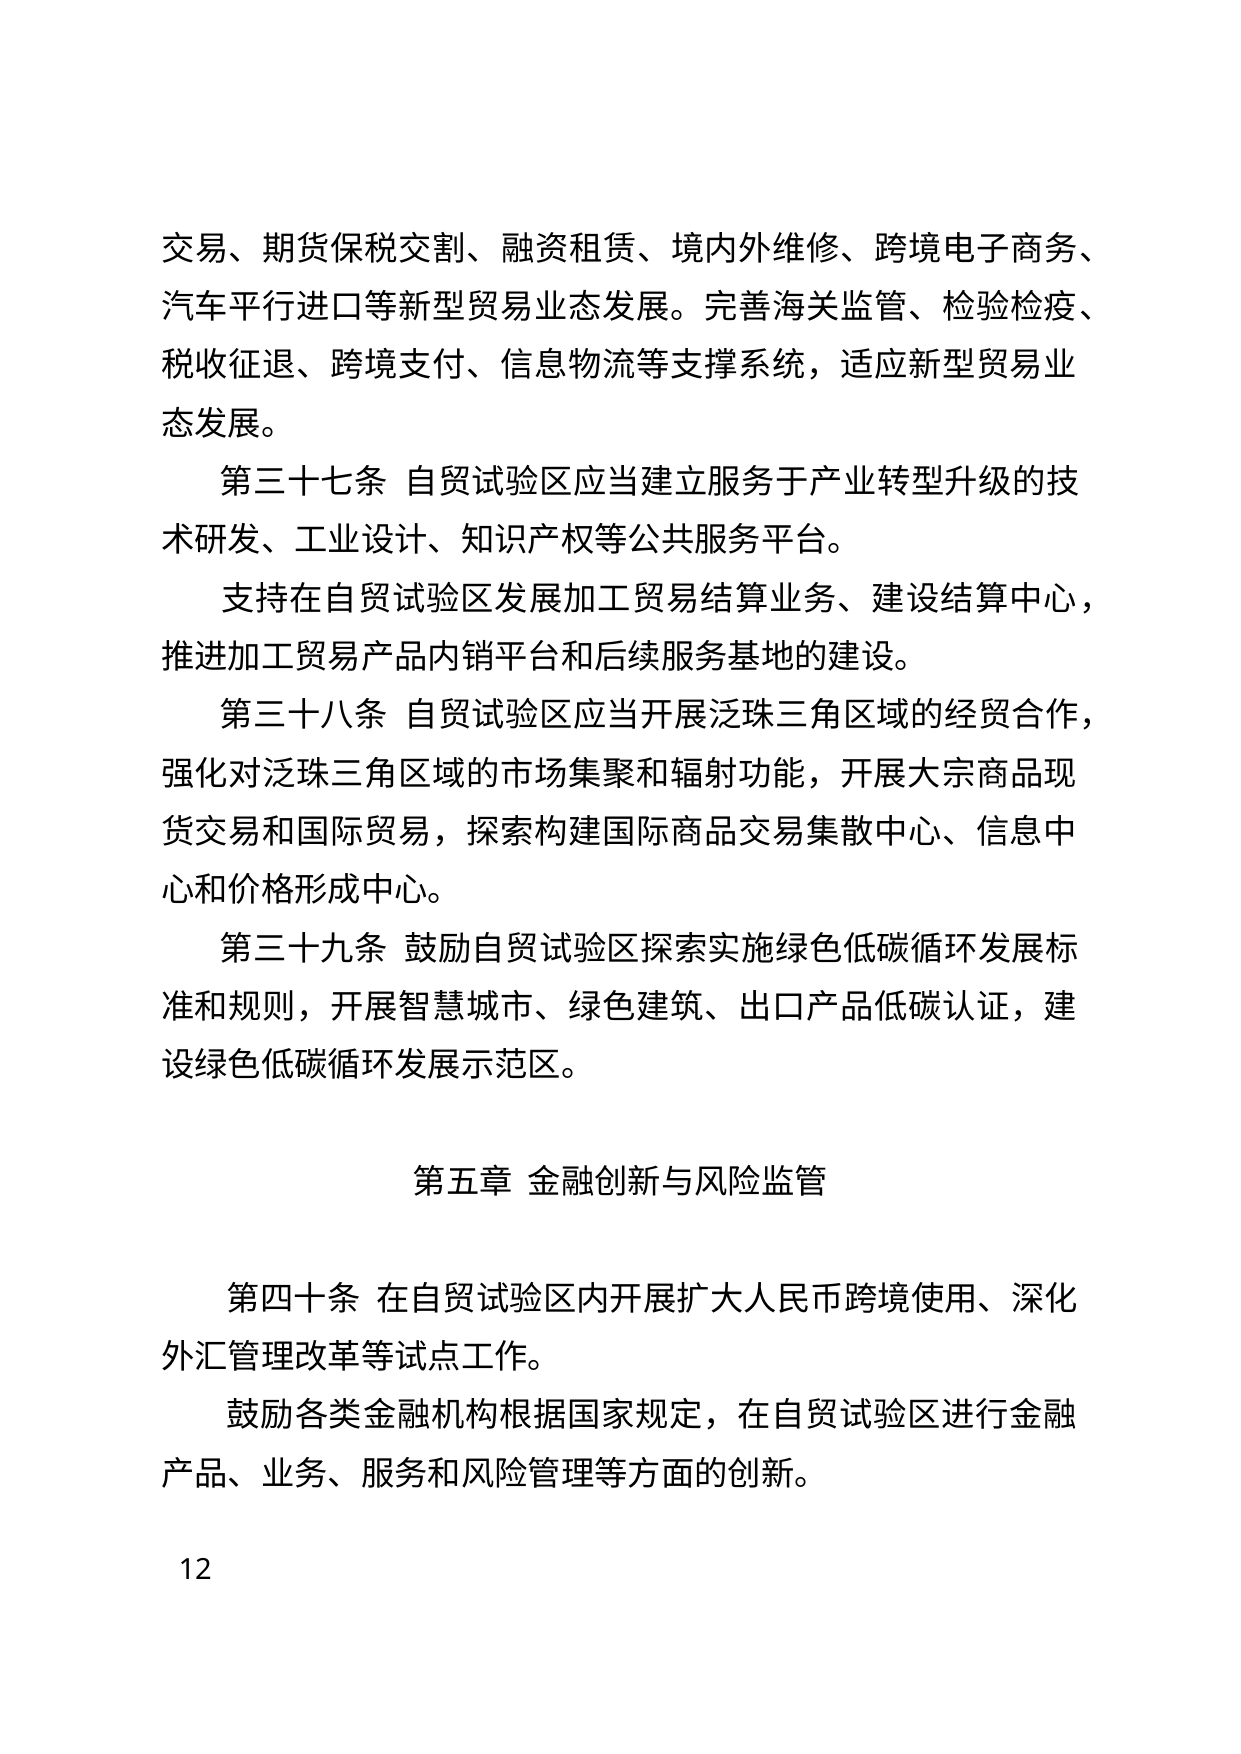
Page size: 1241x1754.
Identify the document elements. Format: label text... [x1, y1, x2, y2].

text 第五章 金融创新与风险监管 [161, 1147, 1079, 1205]
text 第三十九条 鼓励自贸试验区探索实施绿色低碳循环发展标准和规则，开展智慧城市、绿色建筑、出口产品低碳认证，建设绿色低碳循环发展示范区。 [161, 913, 1079, 1088]
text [161, 213, 1079, 447]
text 第四十条 在自贸试验区内开展扩大人民币跨境使用、深化外汇管理改革等试点工作。 [161, 1263, 1079, 1380]
text 鼓励各类金融机构根据国家规定，在自贸试验区进行金融产品、业务、服务和风险管理等方面的创新。 [161, 1380, 1079, 1497]
text 第三十七条 自贸试验区应当建立服务于产业转型升级的技术研发、工业设计、知识产权等公共服务平台。 [161, 447, 1079, 563]
text 支持在自贸试验区发展加工贸易结算业务、建设结算中心，推进加工贸易产品内销平台和后续服务基地的建设。 [161, 563, 1079, 680]
text 第三十八条 自贸试验区应当开展泛珠三角区域的经贸合作，强化对泛珠三角区域的市场集聚和辐射功能，开展大宗商品现货交易和国际贸易，探索构建国际商品交易集散中心、信息中心和价格形成中心。 [161, 680, 1079, 913]
